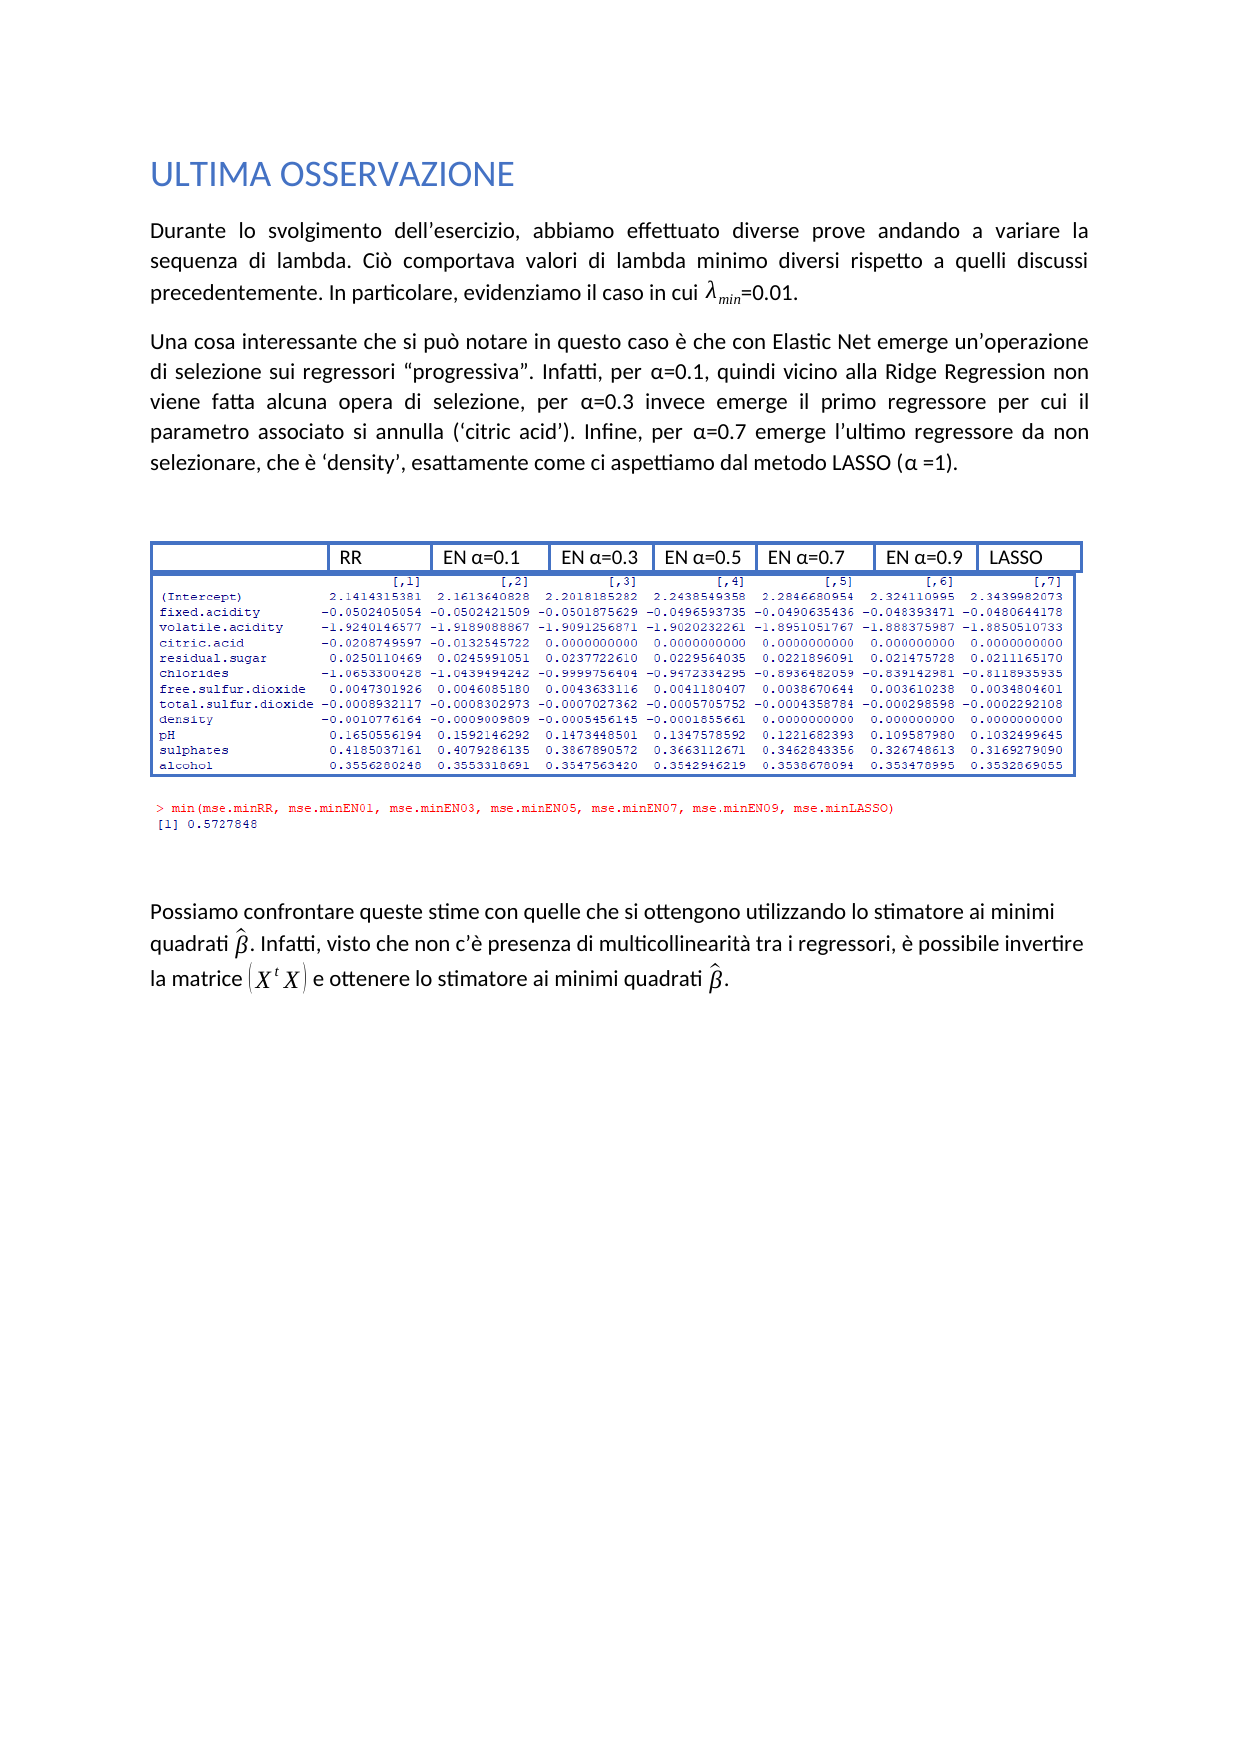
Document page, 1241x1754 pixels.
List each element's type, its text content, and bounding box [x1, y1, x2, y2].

table_header EN α=0.3 [551, 545, 652, 570]
picture [153, 576, 1073, 774]
text Una cosa interessante che si può notare in questo caso è che con Elastic Net emerge un’operazione di selezione sui regressori “progressiva”. Infatti, per α=0.1, quindi vicino alla Ridge Regression non viene fatta alcuna opera di selezione, per α=0.3 invece emerge il primo regressore per cui il parametro associato si annulla (‘citric acid’). Infine, per α=0.7 emerge l’ultimo regressore da non selezionare, che è ‘density’, esattamente come ci aspettiamo dal metodo LASSO (α =1). [150, 327, 1090, 476]
table_header EN α=0.7 [758, 545, 873, 570]
table_header LASSO [979, 545, 1080, 570]
table_header [153, 545, 327, 570]
text ULTIMA OSSERVAZIONE [150, 150, 1090, 196]
text Durante lo svolgimento dell’esercizio, abbiamo effettuato diverse prove andando a variare la sequenza di lambda. Ciò comportava valori di lambda minimo diversi rispetto a quelli discussi precedentemente. In particolare, evidenziamo il caso in cui =0.01. [150, 216, 1090, 308]
table_header EN α=0.5 [655, 545, 755, 570]
table_header RR [330, 545, 430, 570]
table_header EN α=0.9 [876, 545, 976, 570]
table_header EN α=0.1 [433, 545, 548, 570]
picture [150, 796, 1077, 832]
text Possiamo confrontare queste stime con quelle che si ottengono utilizzando lo stimatore ai minimi quadrati . Infatti, visto che non c’è presenza di multicollinearità tra i regressori, è possibile invertire la matrice e ottenere lo stimatore ai minimi quadrati . [150, 897, 1090, 995]
